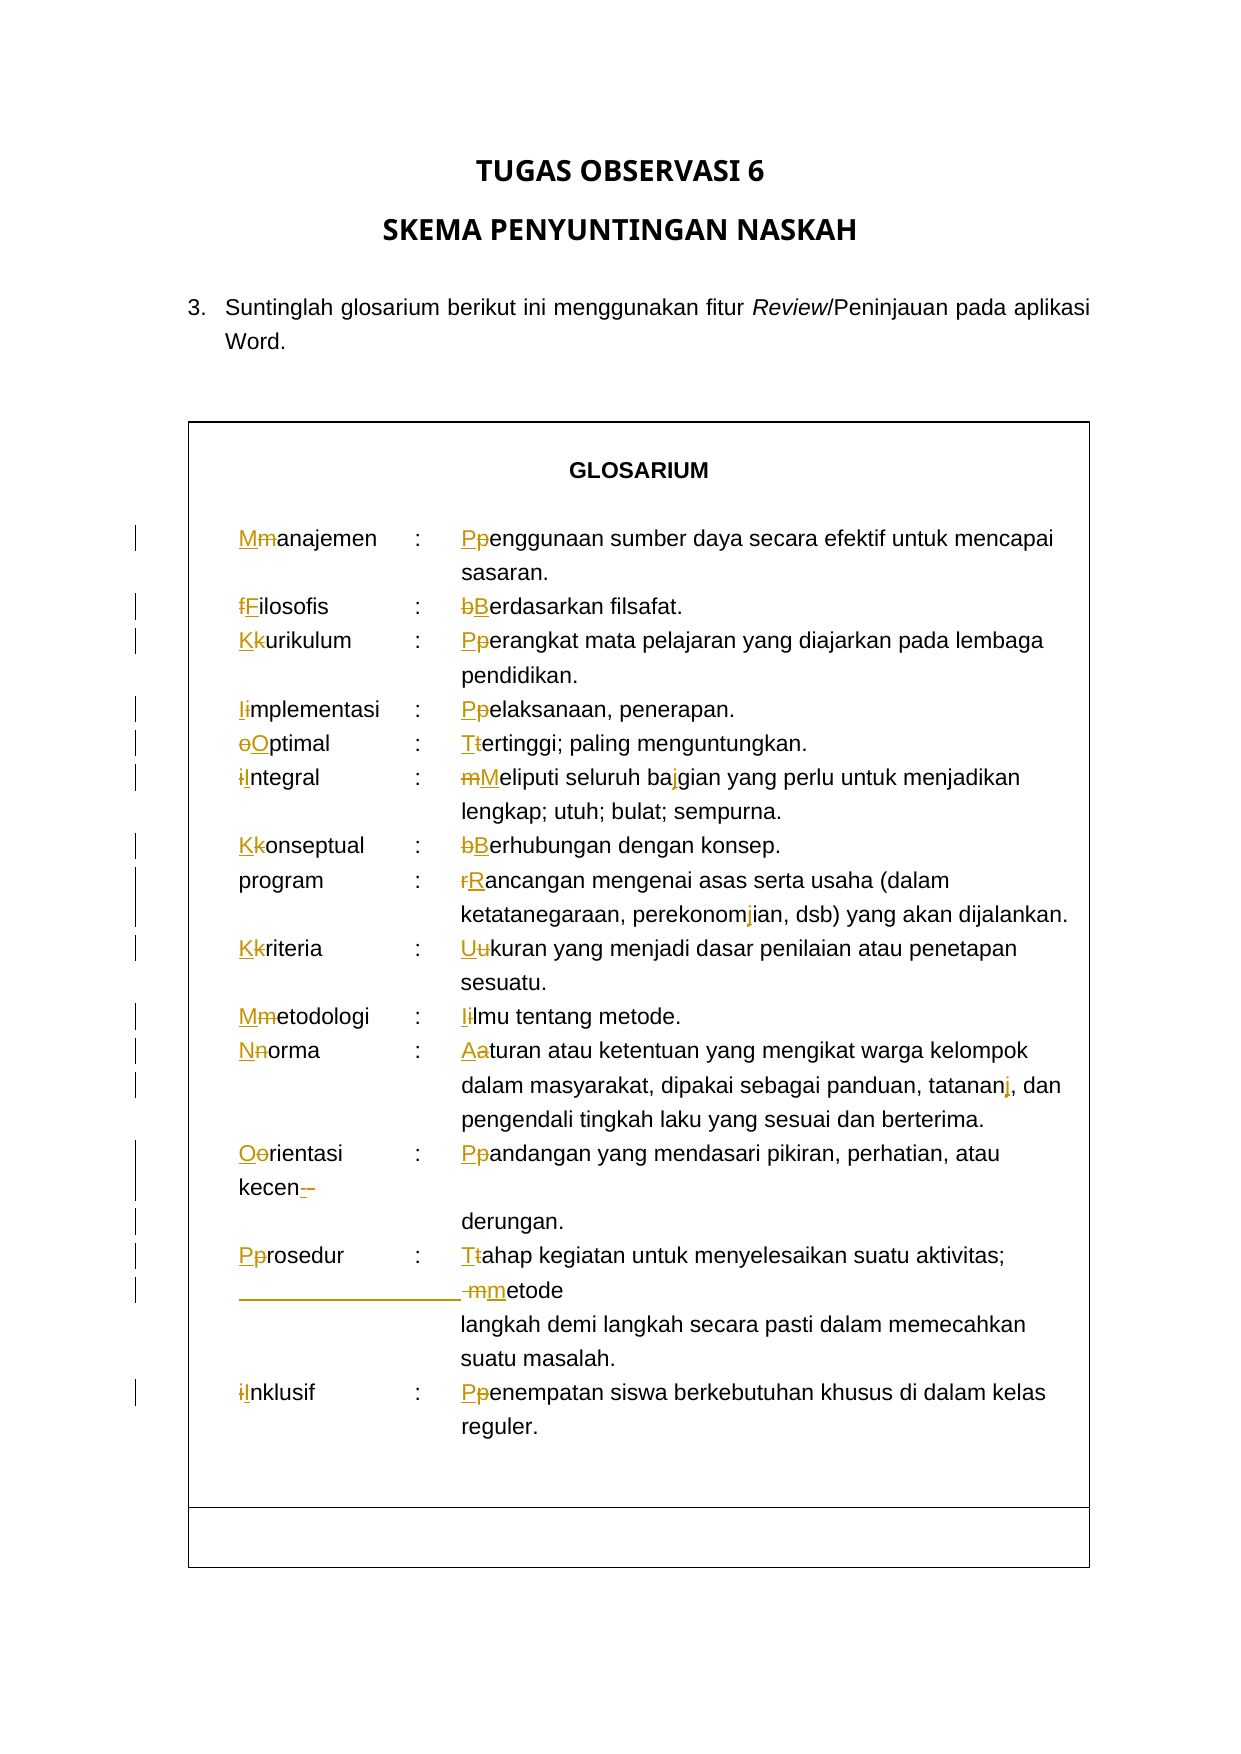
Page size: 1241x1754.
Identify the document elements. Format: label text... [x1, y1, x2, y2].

text SKEMA PENYUNTINGAN NASKAH [150, 209, 1090, 249]
table_header GLOSARIUM anajemen : enggunaan sumber daya secara efektif untuk mencapai sasaran. ilosofis : erdasarkan filsafat. urikulum : erangkat mata pelajaran yang diajarkan pada lembaga pendidikan. mplementasi : elaksanaan, penerapan. ptimal : ertinggi; paling menguntungkan. ntegral : eliputi seluruh bagian yang perlu untuk menjadikan lengkap; utuh; bulat; sempurna. onseptual : erhubungan dengan konsep. program : ancangan mengenai asas serta usaha (dalam ketatanegaraan, perekonomian, dsb) yang akan dijalankan. riteria : kuran yang menjadi dasar penilaian atau penetapan sesuatu. etodologi : lmu tentang metode. orma : turan atau ketentuan yang mengikat warga kelompok dalam masyarakat, dipakai sebagai panduan, tatanan, dan pengendali tingkah laku yang sesuai dan berterima. rientasi : andangan yang mendasari pikiran, perhatian, atau kecen derungan. rosedur : ahap kegiatan untuk menyelesaikan suatu aktivitas; etode langkah demi langkah secara pasti dalam memecahkan suatu masalah. nklusif : enempatan siswa berkebutuhan khusus di dalam kelas reguler. [189, 423, 1089, 1507]
text TUGAS OBSERVASI 6 [150, 150, 1090, 190]
list Suntinglah glosarium berikut ini menggunakan fitur Review/Peninjauan pada aplikasi Word. [187, 294, 1090, 354]
table_cell [189, 1508, 1089, 1567]
